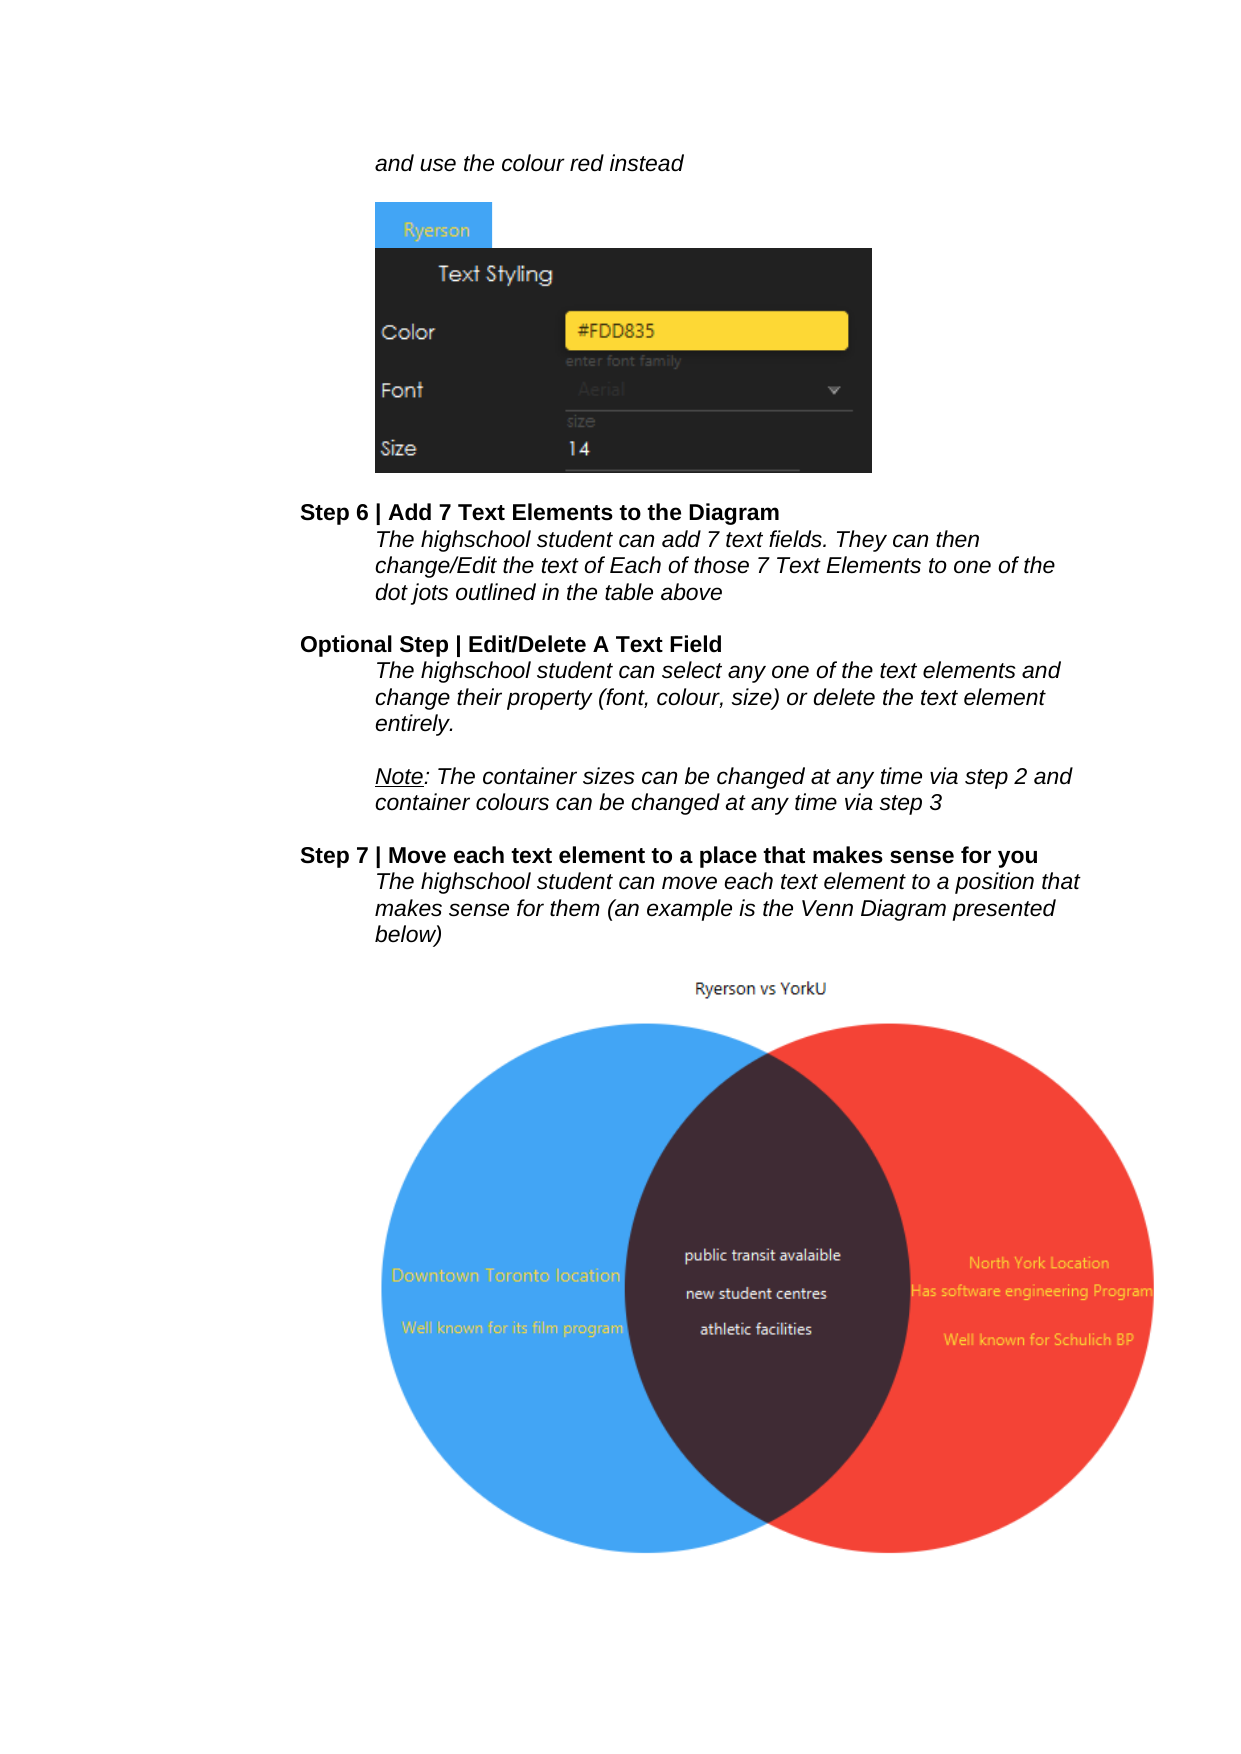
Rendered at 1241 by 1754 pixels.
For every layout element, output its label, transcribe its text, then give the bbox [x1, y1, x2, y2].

picture [375, 947, 1195, 1569]
text Step 6 | Add 7 Text Elements to the Diagram [300, 499, 1090, 526]
text The highschool student can select any one of the text elements and change their property (font, colour, size) or delete the text element entirely. [375, 657, 1090, 737]
text Optional Step | Edit/Delete A Text Field [300, 631, 1090, 657]
text The highschool student can add 7 text fields. They can then change/Edit the text of Each of those 7 Text Elements to one of the dot jots outlined in the table above [375, 526, 1090, 605]
text Note: The container sizes can be changed at any time via step 2 and container colours can be changed at any time via step 3 [375, 763, 1090, 816]
text The highschool student can move each text element to a position that makes sense for them (an example is the Venn Diagram presented below) [375, 868, 1090, 947]
text Step 7 | Move each text element to a place that makes sense for you [300, 842, 1090, 868]
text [375, 150, 1090, 176]
picture [375, 202, 872, 473]
